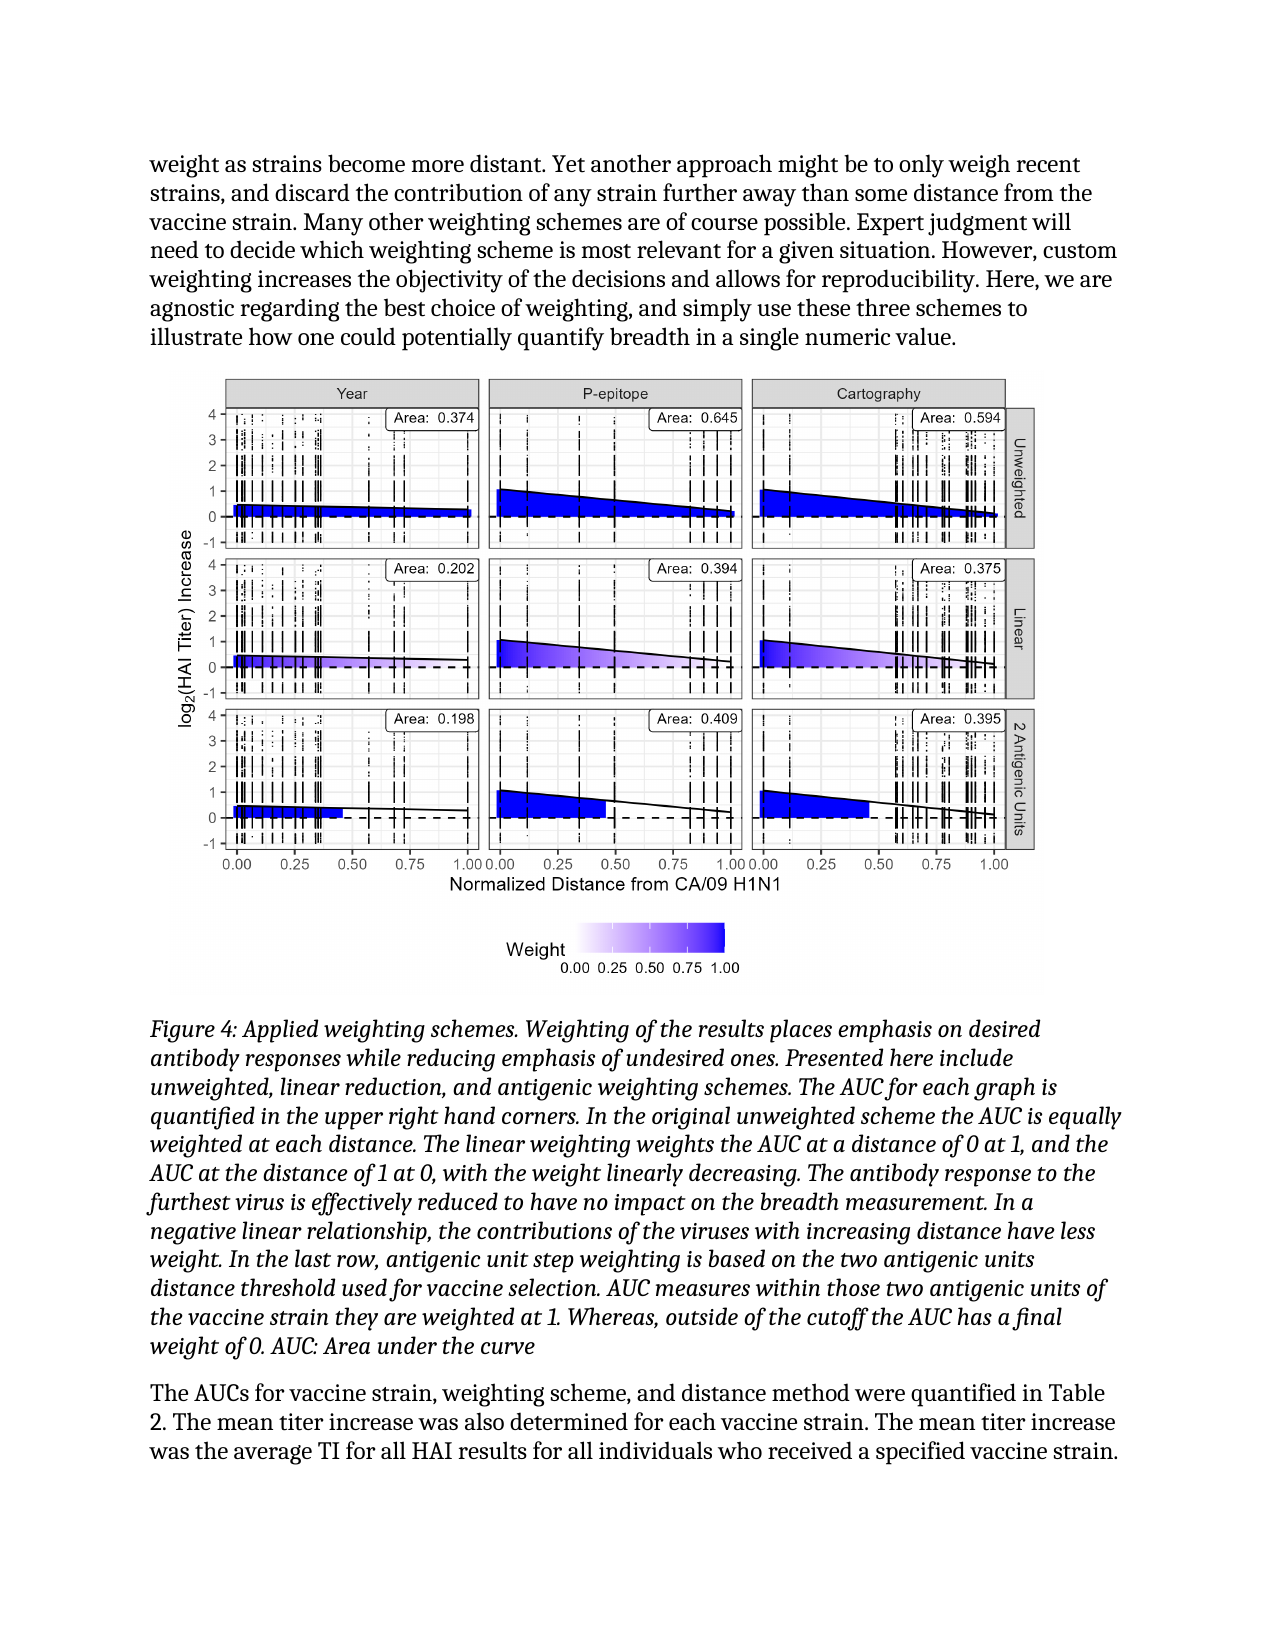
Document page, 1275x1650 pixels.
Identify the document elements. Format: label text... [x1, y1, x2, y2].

picture [168, 370, 1044, 995]
text Figure 4: Applied weighting schemes. Weighting of the results places emphasis on desired antibody responses while reducing emphasis of undesired ones. Presented here include unweighted, linear reduction, and antigenic weighting schemes. The AUC for each graph is quantified in the upper right hand corners. In the original unweighted scheme the AUC is equally weighted at each distance. The linear weighting weights the AUC at a distance of 0 at 1, and the AUC at the distance of 1 at 0, with the weight linearly decreasing. The antibody response to the furthest virus is effectively reduced to have no impact on the breadth measurement. In a negative linear relationship, the contributions of the viruses with increasing distance have less weight. In the last row, antigenic unit step weighting is based on the two antigenic units distance threshold used for vaccine selection. AUC measures within those two antigenic units of the vaccine strain they are weighted at 1. Whereas, outside of the cutoff the AUC has a final weight of 0. AUC: Area under the curve [150, 1015, 1125, 1360]
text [150, 150, 1125, 351]
text The AUCs for vaccine strain, weighting scheme, and distance method were quantified in Table 2. The mean titer increase was also determined for each vaccine strain. The mean titer increase was the average TI for all HAI results for all individuals who received a specified vaccine strain. [150, 1379, 1125, 1465]
